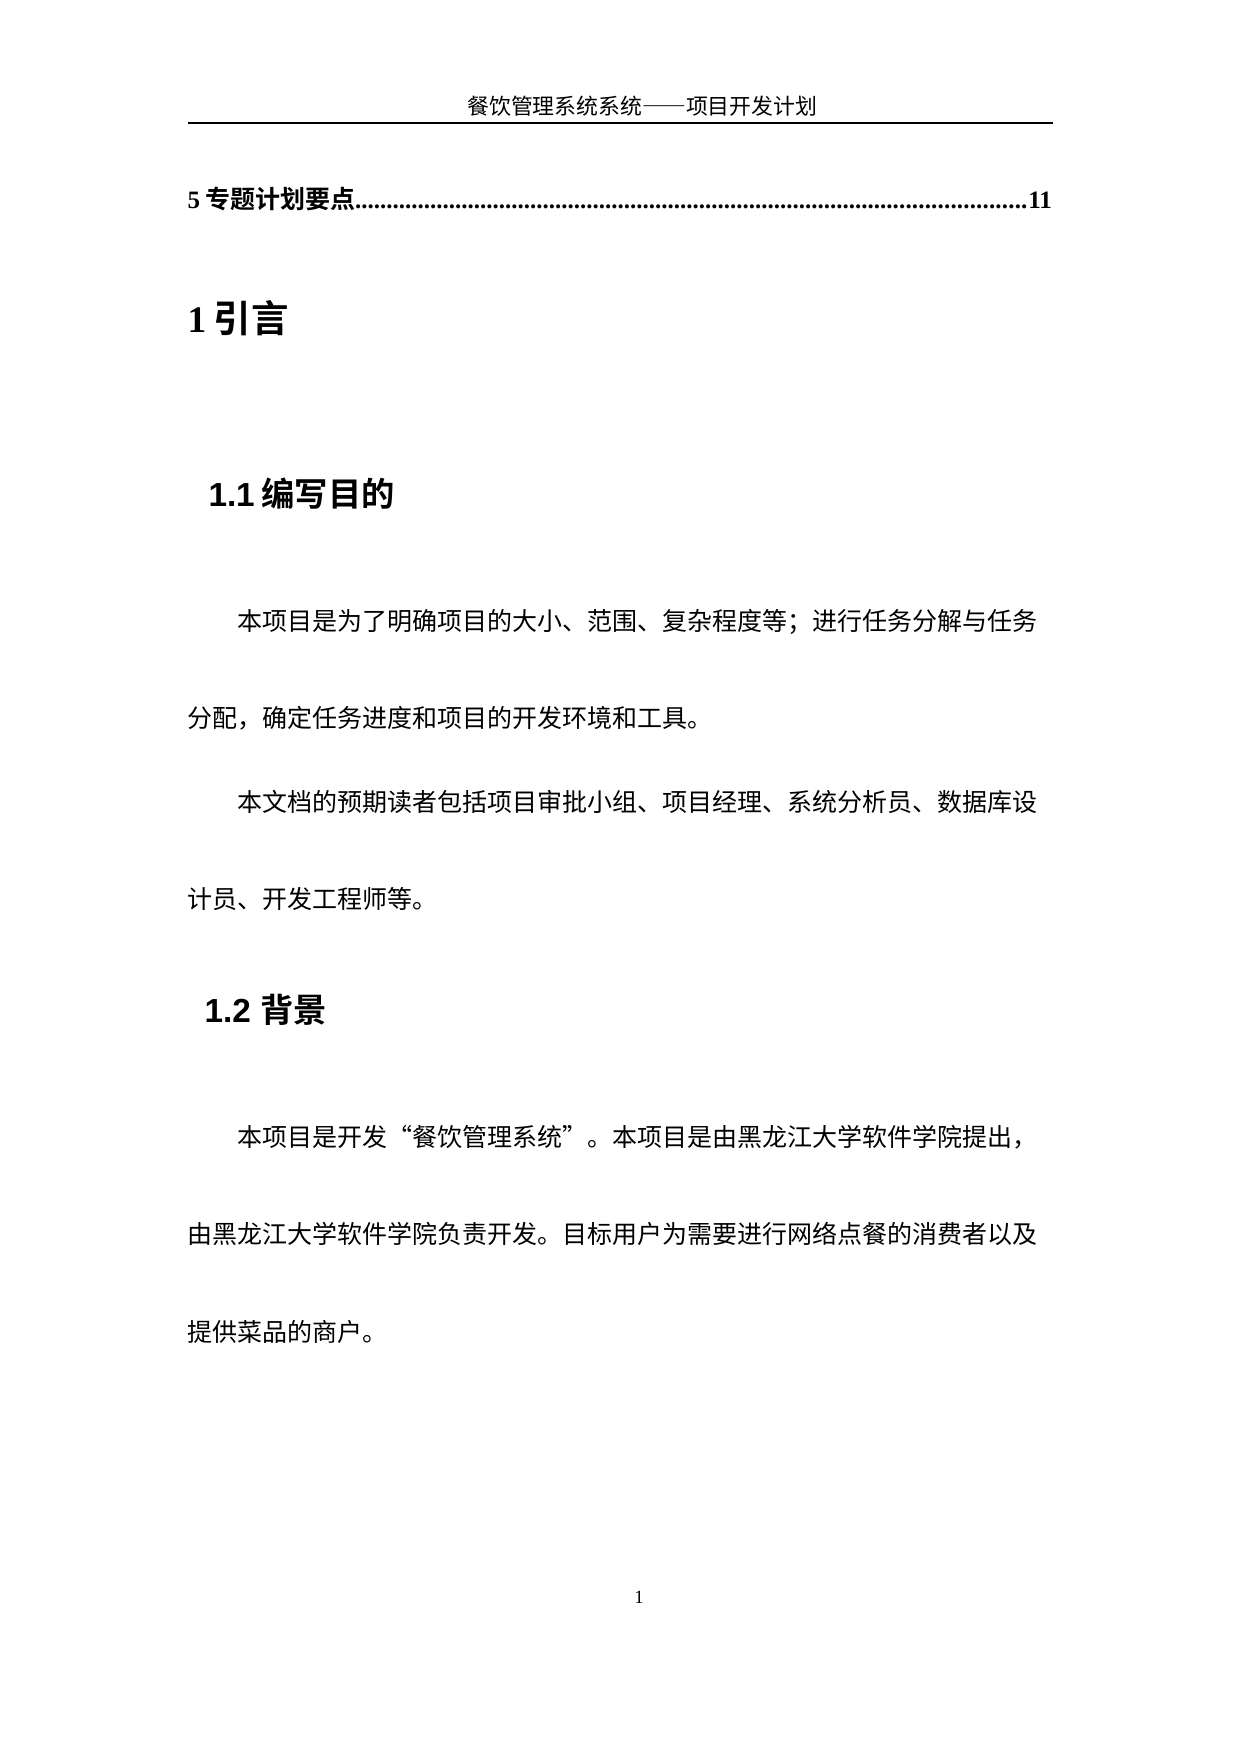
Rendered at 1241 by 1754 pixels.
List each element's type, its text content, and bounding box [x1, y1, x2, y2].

subtitle 1.2 背景 [187, 975, 1053, 1040]
text 本项目是为了明确项目的大小、范围、复杂程度等；进行任务分解与任务分配，确定任务进度和项目的开发环境和工具。 [187, 587, 1053, 749]
text 本文档的预期读者包括项目审批小组、项目经理、系统分析员、数据库设计员、开发工程师等。 [187, 768, 1053, 930]
text 本项目是开发“餐饮管理系统”。本项目是由黑龙江大学软件学院提出，由黑龙江大学软件学院负责开发。目标用户为需要进行网络点餐的消费者以及提供菜品的商户。 [187, 1103, 1053, 1363]
text 5专题计划要点 11 [187, 166, 1053, 231]
subtitle 1.1编写目的 [187, 460, 1053, 525]
subtitle 1引言 [187, 284, 1053, 349]
